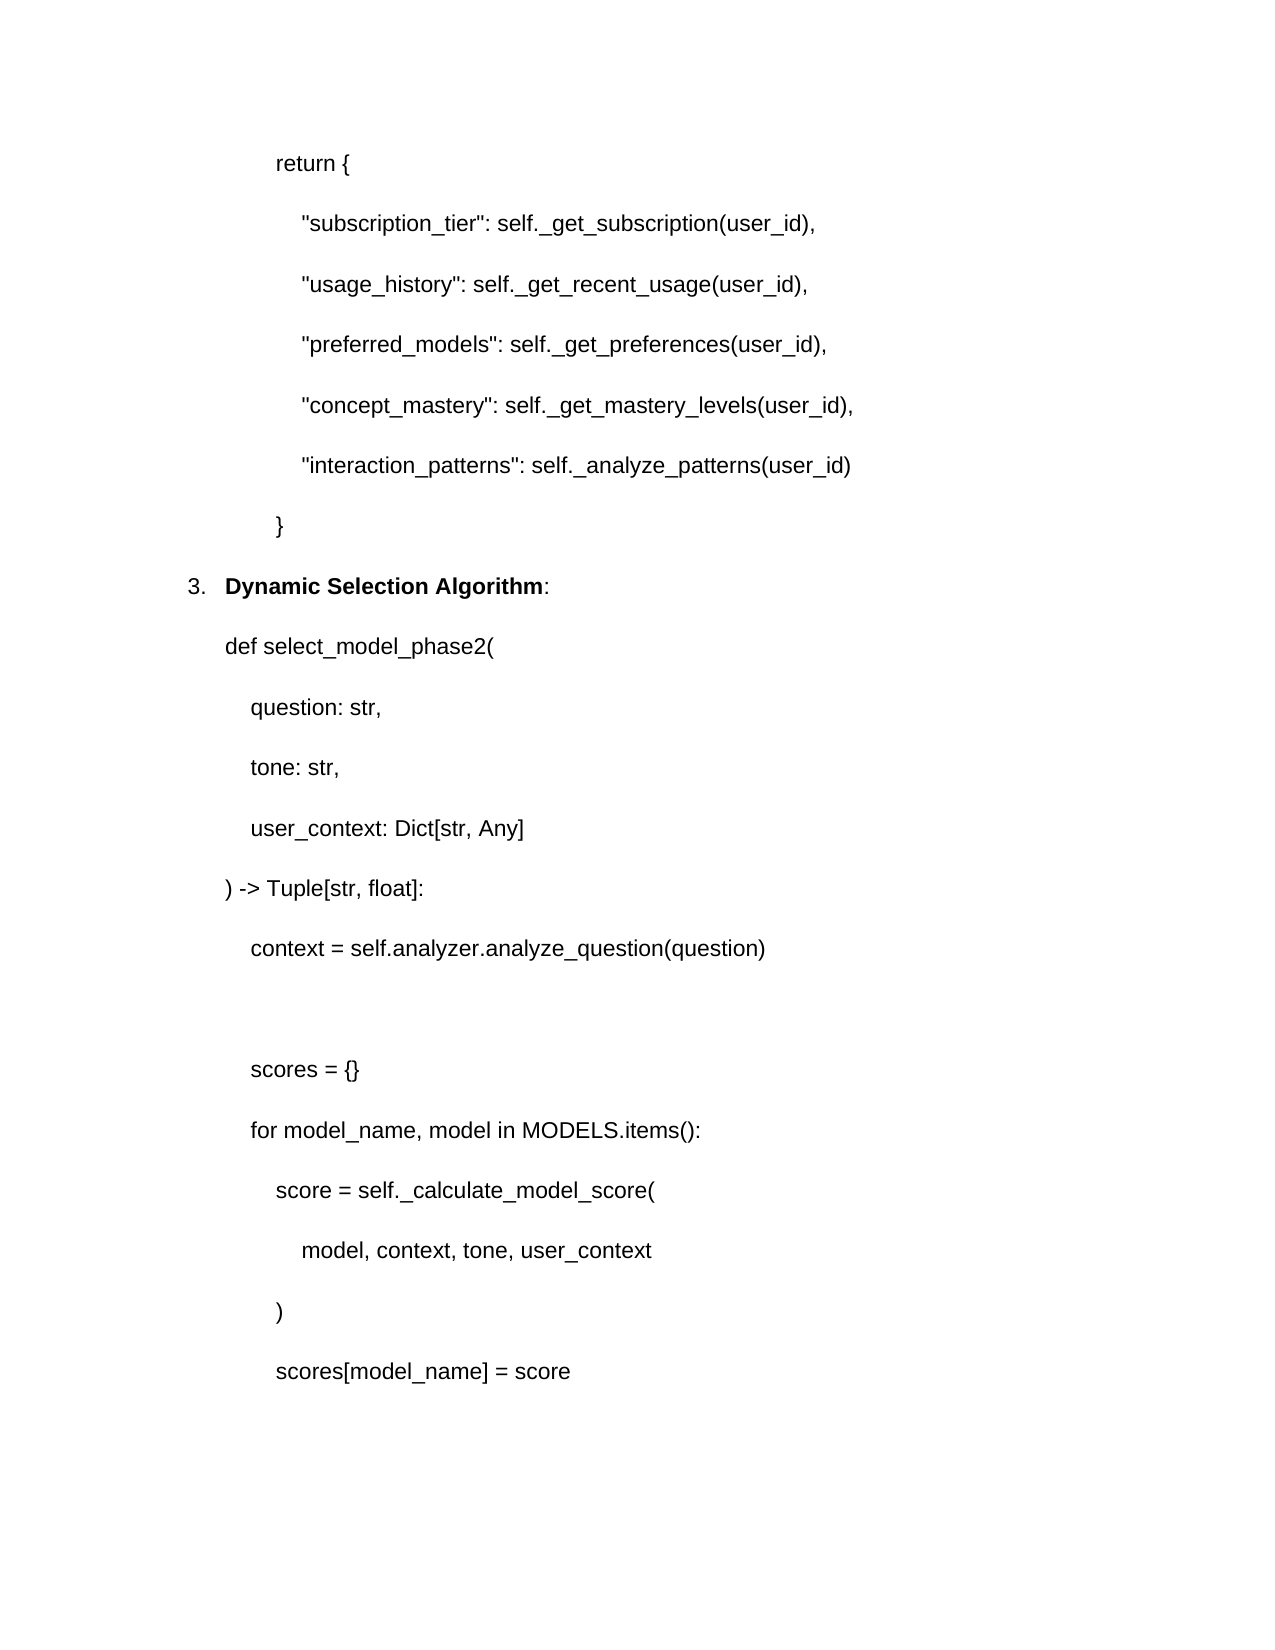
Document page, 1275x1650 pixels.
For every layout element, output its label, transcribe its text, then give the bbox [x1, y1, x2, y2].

text "preferred_models": self._get_preferences(user_id), [225, 331, 1125, 358]
text ) -> Tuple[str, float]: [225, 875, 1125, 901]
text scores = {} [225, 1056, 1125, 1083]
text "interaction_patterns": self._analyze_patterns(user_id) [225, 452, 1125, 478]
text } [225, 512, 1125, 539]
text score = self._calculate_model_score( [225, 1177, 1125, 1203]
text "subscription_tier": self._get_subscription(user_id), [225, 210, 1125, 237]
text tone: str, [225, 754, 1125, 781]
text "concept_mastery": self._get_mastery_levels(user_id), [225, 392, 1125, 418]
text for model_name, model in MODELS.items(): [225, 1117, 1125, 1143]
text def select_model_phase2( [225, 633, 1125, 660]
text model, context, tone, user_context [225, 1237, 1125, 1264]
text question: str, [225, 694, 1125, 720]
list Dynamic Selection Algorithm: [187, 573, 1125, 599]
text ) [225, 1298, 1125, 1324]
text return { [225, 150, 1125, 176]
text scores[model_name] = score [225, 1358, 1125, 1385]
text context = self.analyzer.analyze_question(question) [225, 935, 1125, 962]
text user_context: Dict[str, Any] [225, 814, 1125, 841]
text "usage_history": self._get_recent_usage(user_id), [225, 271, 1125, 297]
